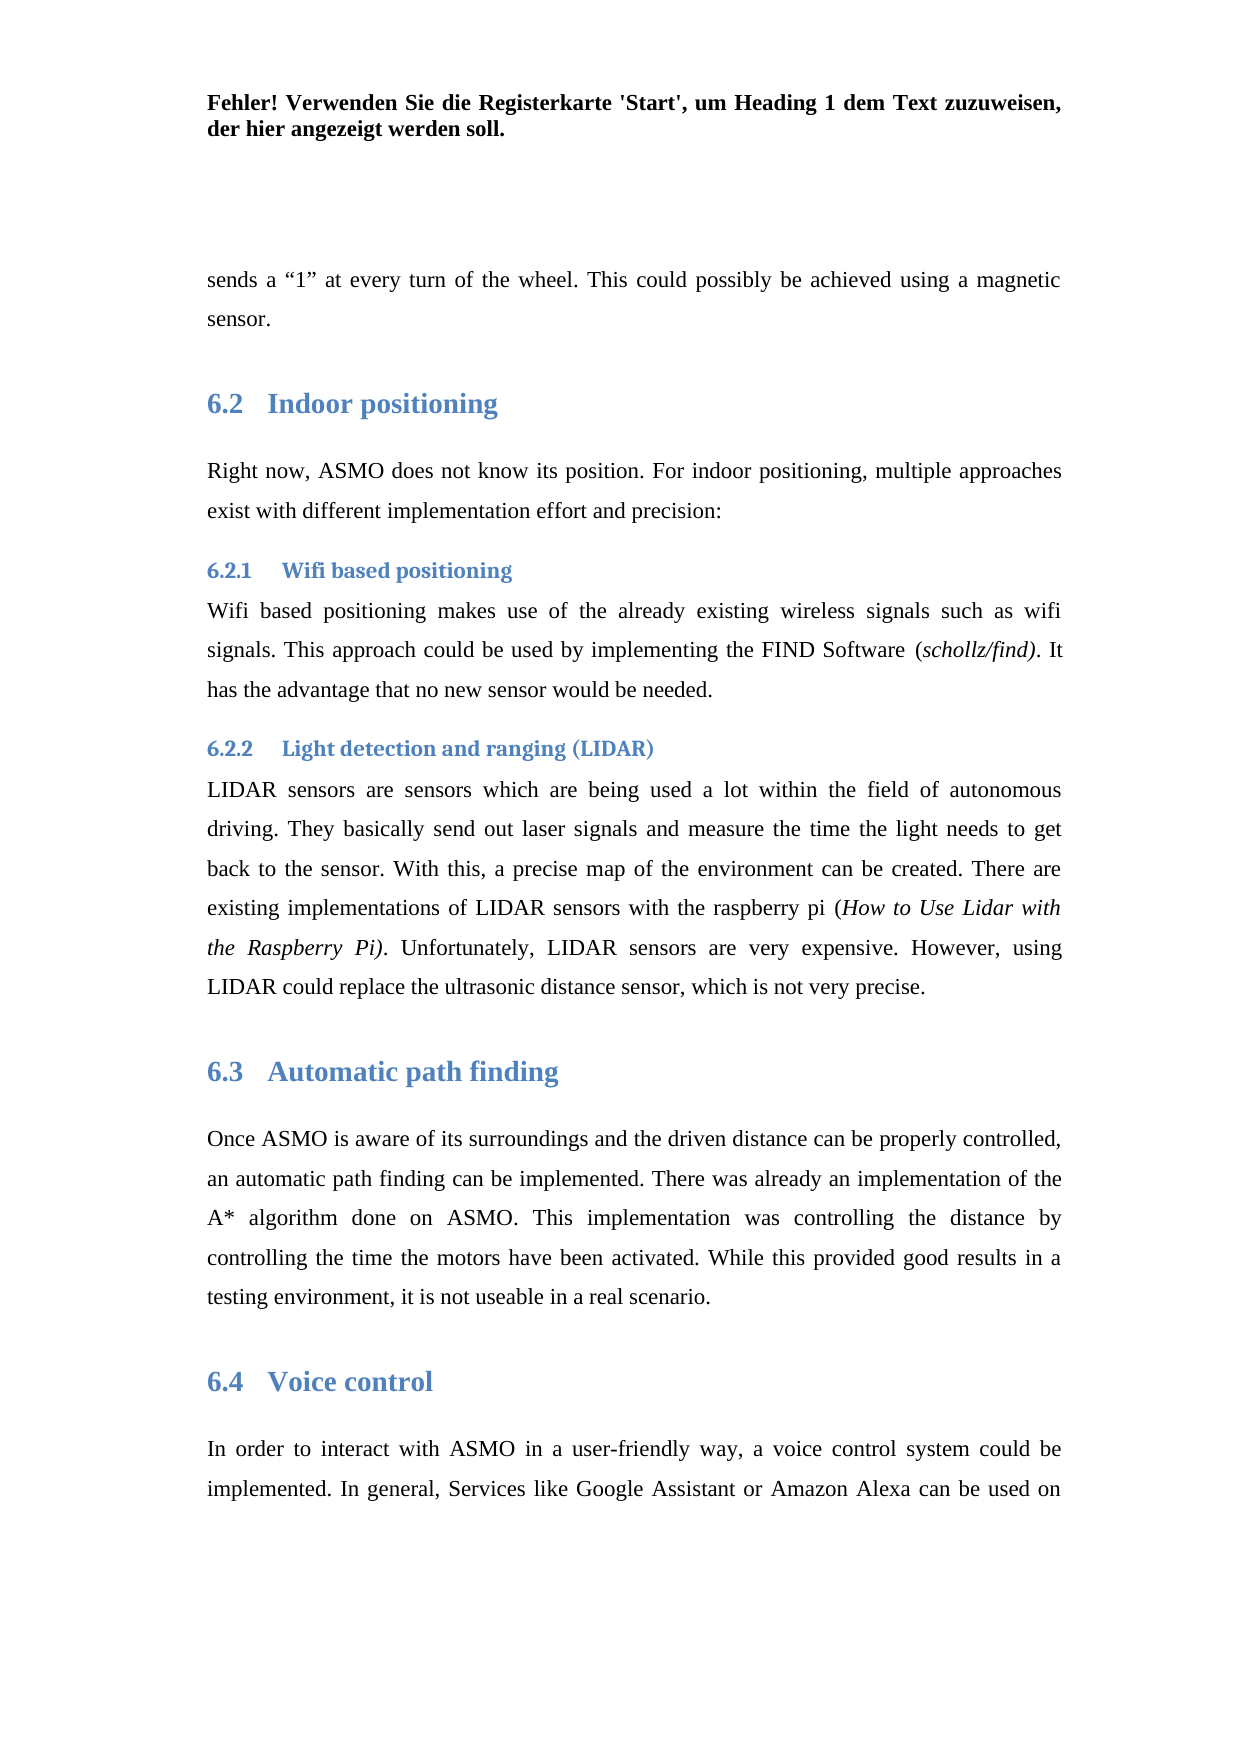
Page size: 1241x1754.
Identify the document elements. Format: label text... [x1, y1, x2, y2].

text Wifi based positioning makes use of the already existing wireless signals such as wifi signals. This approach could be used by implementing the FIND Software (schollz/find). It has the advantage that no new sensor would be needed. [207, 597, 1063, 702]
subtitle Light detection and ranging (LIDAR) [207, 736, 1063, 762]
subtitle Indoor positioning [207, 386, 1063, 420]
subtitle Voice control [207, 1364, 1063, 1398]
text LIDAR sensors are sensors which are being used a lot within the field of autonomous driving. They basically send out laser signals and measure the time the light needs to get back to the sensor. With this, a precise map of the environment can be created. There are existing implementations of LIDAR sensors with the raspberry pi (How to Use Lidar with the Raspberry Pi). Unfortunately, LIDAR sensors are very expensive. However, using LIDAR could replace the ultrasonic distance sensor, which is not very precise. [207, 776, 1063, 999]
subtitle Automatic path finding [207, 1054, 1063, 1088]
subtitle Wifi based positioning [207, 557, 1063, 584]
text Right now, ASMO does not know its position. For indoor positioning, multiple approaches exist with different implementation effort and precision: [207, 458, 1063, 523]
text Once ASMO is aware of its surroundings and the driven distance can be properly controlled, an automatic path finding can be implemented. There was already an implementation of the A* algorithm done on ASMO. This implementation was controlling the distance by controlling the time the motors have been activated. While this provided good results in a testing environment, it is not useable in a real scenario. [207, 1125, 1063, 1309]
